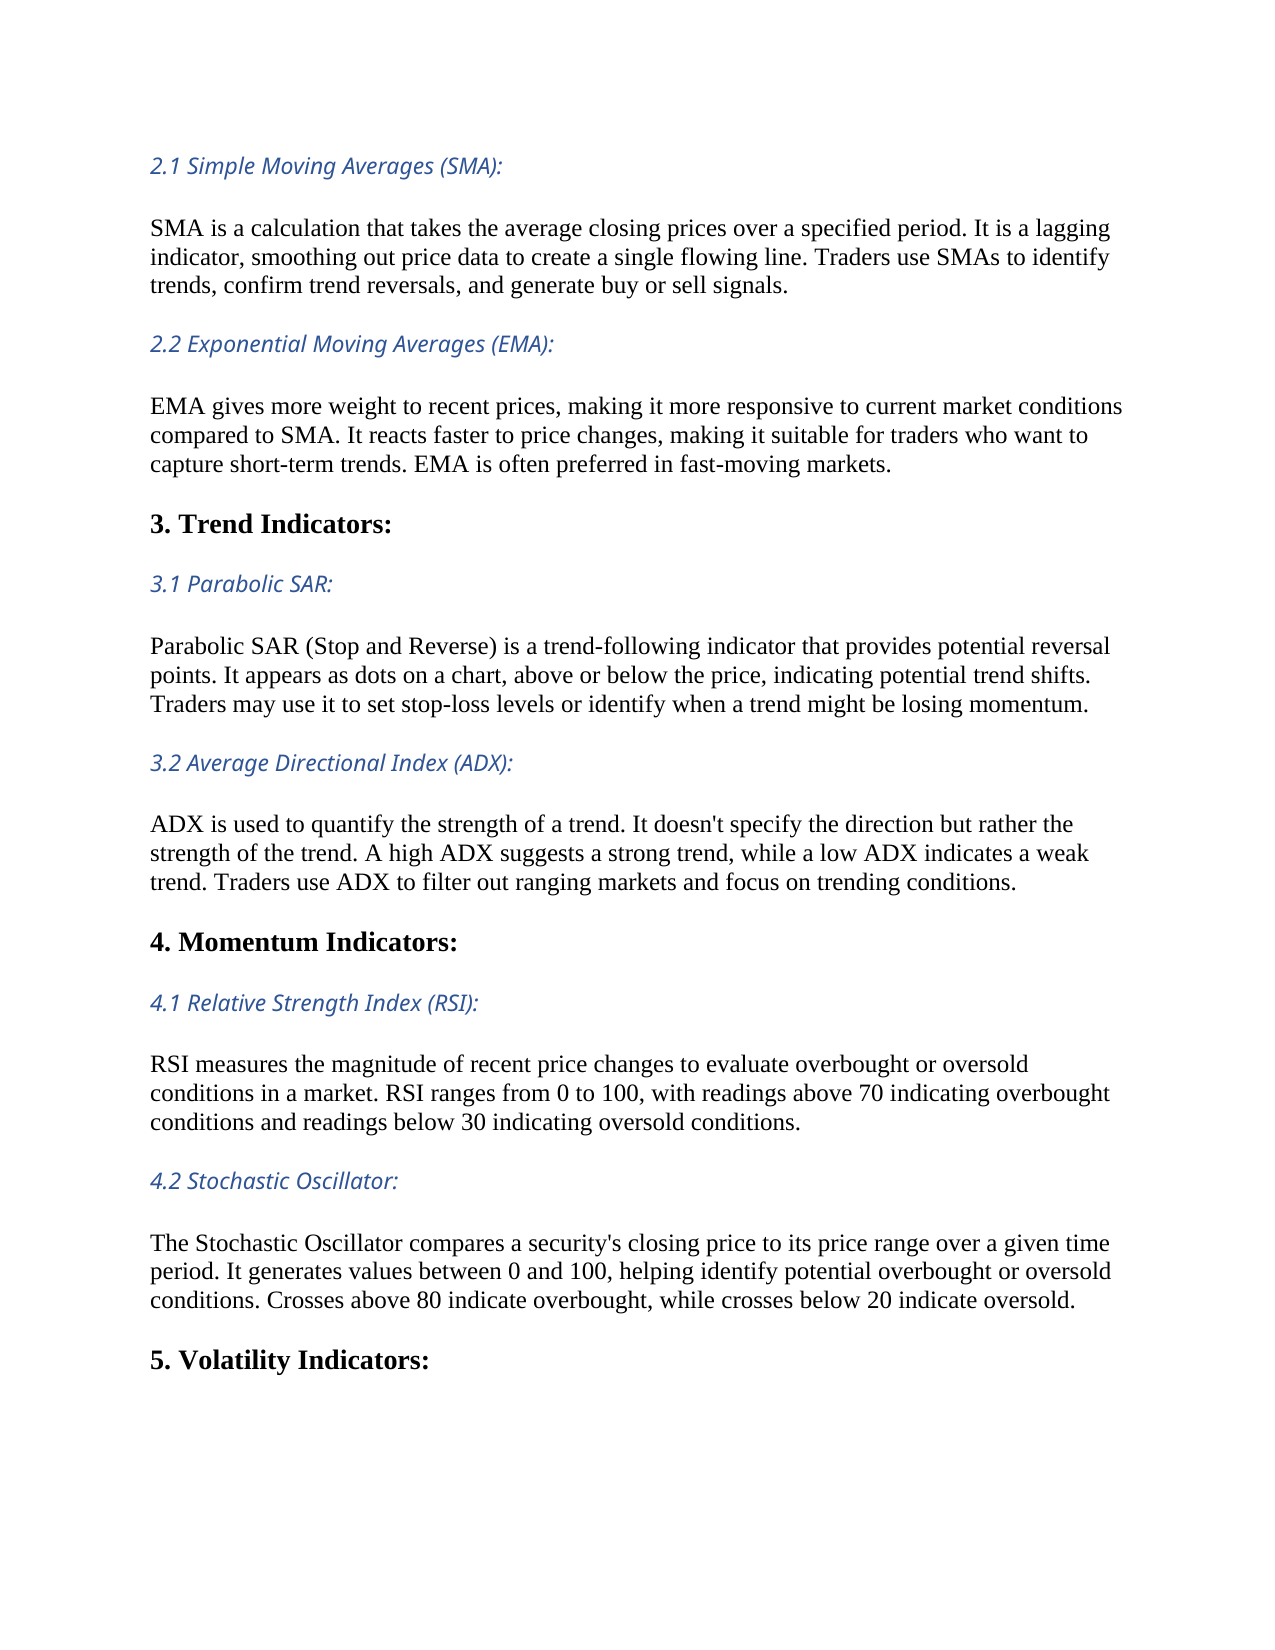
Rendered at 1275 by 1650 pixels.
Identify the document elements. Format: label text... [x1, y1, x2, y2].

text ADX is used to quantify the strength of a trend. It doesn't specify the direction but rather the strength of the trend. A high ADX suggests a strong trend, while a low ADX indicates a weak trend. Traders use ADX to filter out ranging markets and focus on trending conditions. [150, 809, 1125, 896]
text SMA is a calculation that takes the average closing prices over a specified period. It is a lagging indicator, smoothing out price data to create a single flowing line. Traders use SMAs to identify trends, confirm trend reversals, and generate buy or sell signals. [150, 213, 1125, 299]
subtitle 3.1 Parabolic SAR: [150, 568, 1125, 599]
text Parabolic SAR (Stop and Reverse) is a trend-following indicator that provides potential reversal points. It appears as dots on a chart, above or below the price, indicating potential trend shifts. Traders may use it to set stop-loss levels or identify when a trend might be losing momentum. [150, 631, 1125, 717]
subtitle 4.1 Relative Strength Index (RSI): [150, 986, 1125, 1018]
subtitle 4. Momentum Indicators: [150, 925, 1125, 957]
text The Stochastic Oscillator compares a security's closing price to its price range over a given time period. It generates values between 0 and 100, helping identify potential overbought or oversold conditions. Crosses above 80 indicate overbought, while crosses below 20 indicate oversold. [150, 1228, 1125, 1314]
text RSI measures the magnitude of recent price changes to evaluate overbought or oversold conditions in a market. RSI ranges from 0 to 100, with readings above 70 indicating overbought conditions and readings below 30 indicating oversold conditions. [150, 1049, 1125, 1136]
subtitle 4.2 Stochastic Oscillator: [150, 1165, 1125, 1196]
subtitle 3. Trend Indicators: [150, 507, 1125, 539]
text EMA gives more weight to recent prices, making it more responsive to current market conditions compared to SMA. It reacts faster to price changes, making it suitable for traders who want to capture short-term trends. EMA is often preferred in fast-moving markets. [150, 391, 1125, 477]
subtitle 2.2 Exponential Moving Averages (EMA): [150, 328, 1125, 359]
subtitle 3.2 Average Directional Index (ADX): [150, 747, 1125, 778]
subtitle 2.1 Simple Moving Averages (SMA): [150, 150, 1125, 181]
subtitle 5. Volatility Indicators: [150, 1343, 1125, 1376]
